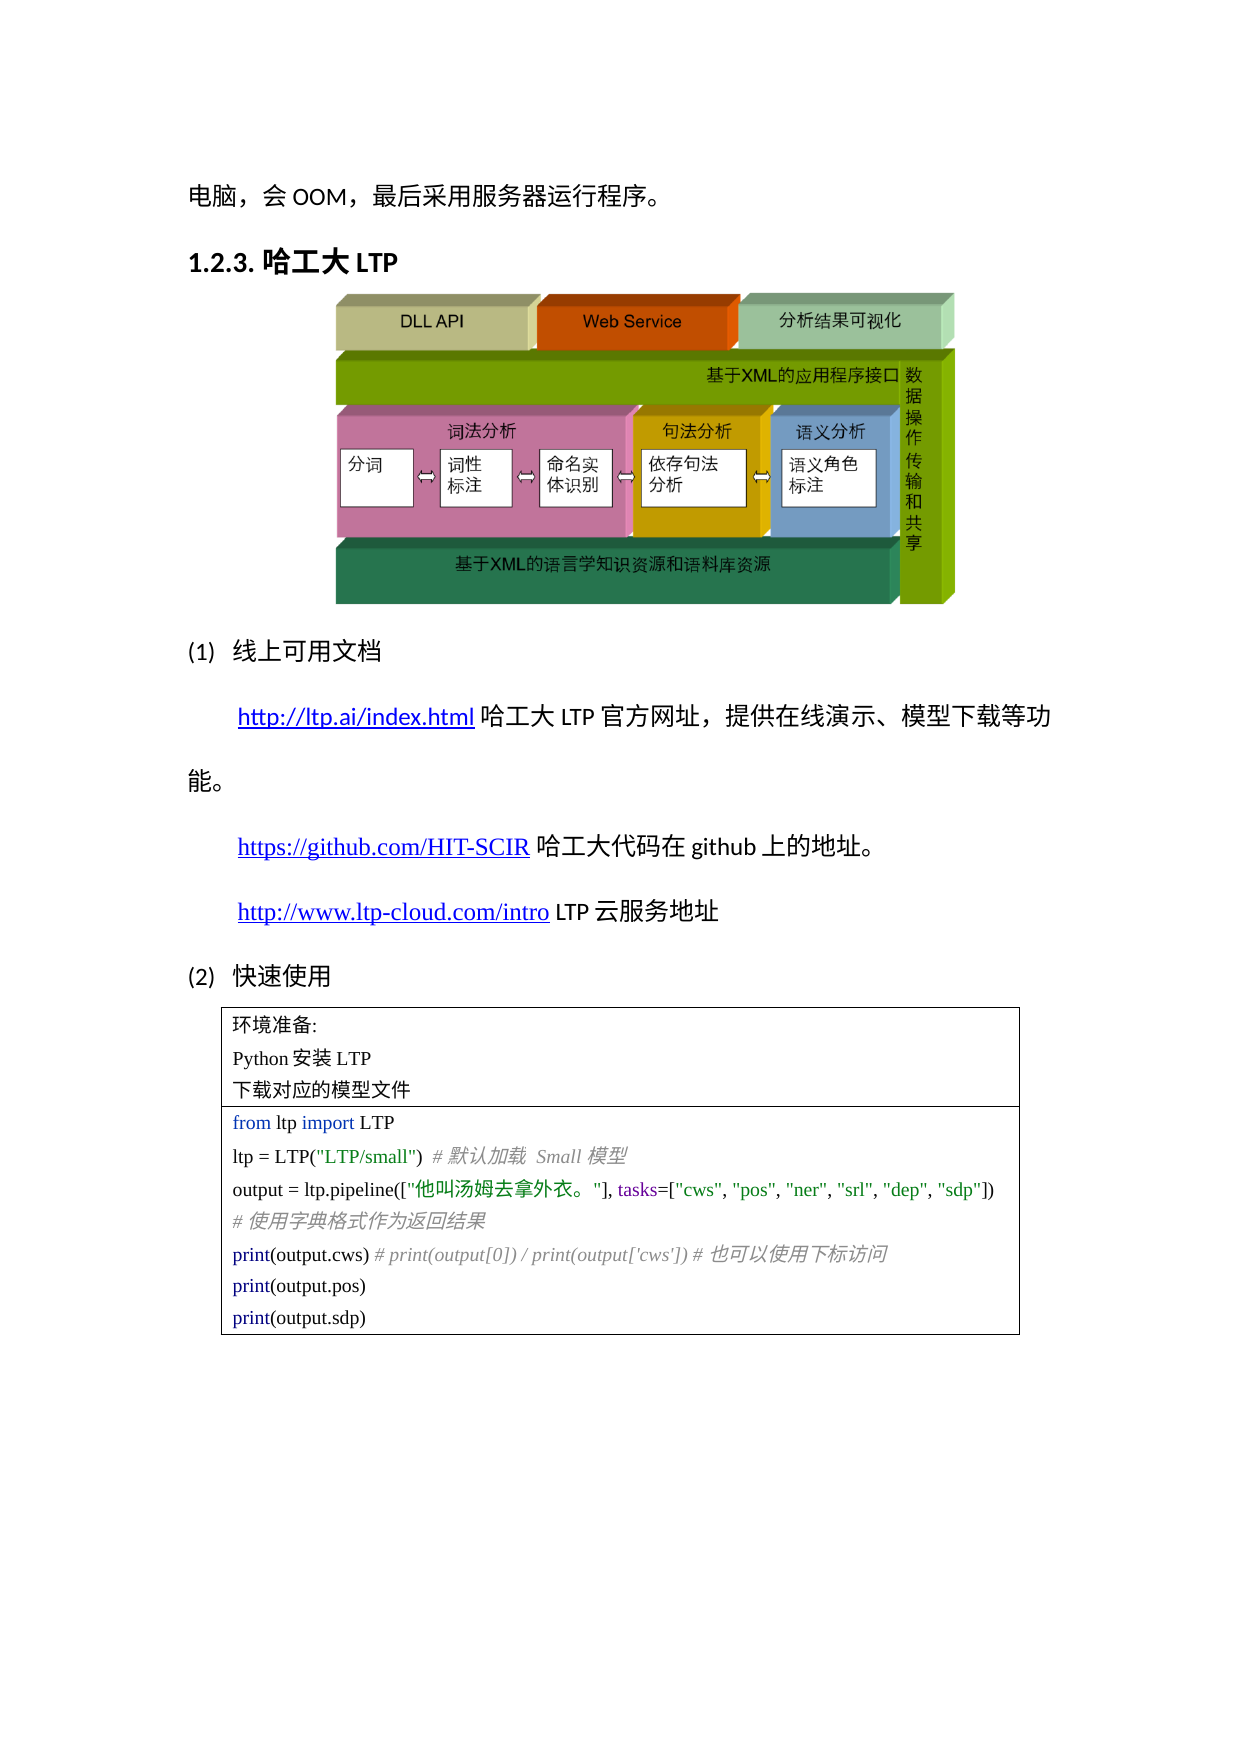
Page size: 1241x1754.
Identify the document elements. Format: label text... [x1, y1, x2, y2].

picture [334, 292, 956, 605]
list 线上可用文档 [187, 617, 1053, 682]
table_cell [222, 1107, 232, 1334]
subtitle 哈工大LTP [187, 227, 1053, 292]
list 快速使用 [187, 942, 1053, 1007]
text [187, 162, 1053, 227]
text https://github.com/HIT-SCIR 哈工大代码在github上的地址。 [187, 812, 1053, 877]
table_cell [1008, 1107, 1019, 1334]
text http://www.ltp-cloud.com/intro LTP云服务地址 [187, 877, 1053, 942]
text http://ltp.ai/index.html 哈工大LTP官方网址，提供在线演示、模型下载等功能。 [187, 682, 1053, 812]
